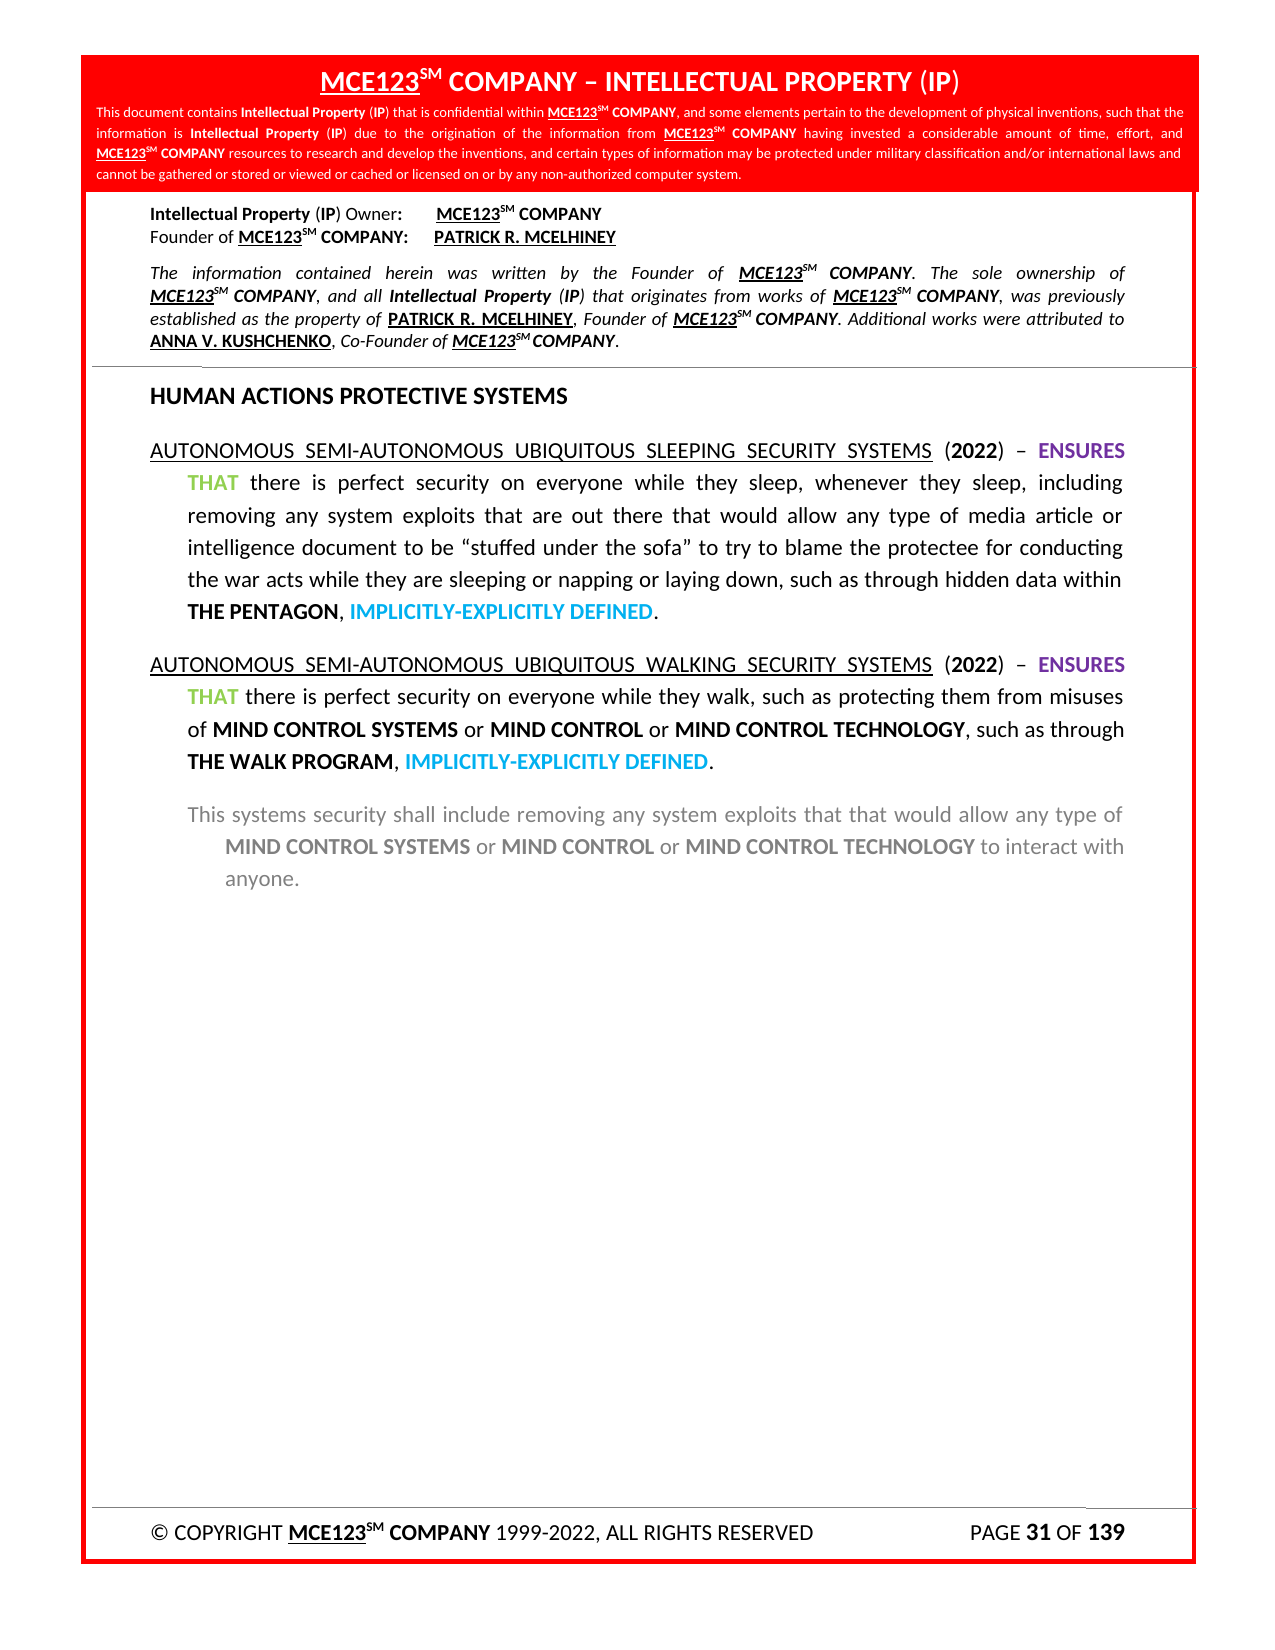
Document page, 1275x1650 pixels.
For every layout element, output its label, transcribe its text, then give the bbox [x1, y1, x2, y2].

text AUTONOMOUS SEMI-AUTONOMOUS UBIQUITOUS SLEEPING SECURITY SYSTEMS (2022) – ENSURES THAT there is perfect security on everyone while they sleep, whenever they sleep, including removing any system exploits that are out there that would allow any type of media article or intelligence document to be “stuffed under the sofa” to try to blame the protectee for conducting the war acts while they are sleeping or napping or laying down, such as through hidden data within THE PENTAGON, IMPLICITLY-EXPLICITLY DEFINED. [150, 436, 1125, 625]
text AUTONOMOUS SEMI-AUTONOMOUS UBIQUITOUS WALKING SECURITY SYSTEMS (2022) – ENSURES THAT there is perfect security on everyone while they walk, such as protecting them from misuses of MIND CONTROL SYSTEMS or MIND CONTROL or MIND CONTROL TECHNOLOGY, such as through THE WALK PROGRAM, IMPLICITLY-EXPLICITLY DEFINED. [150, 650, 1125, 775]
text HUMAN ACTIONS PROTECTIVE SYSTEMS [150, 381, 1125, 411]
text This systems security shall include removing any system exploits that that would allow any type of MIND CONTROL SYSTEMS or MIND CONTROL or MIND CONTROL TECHNOLOGY to interact with anyone. [187, 800, 1125, 892]
